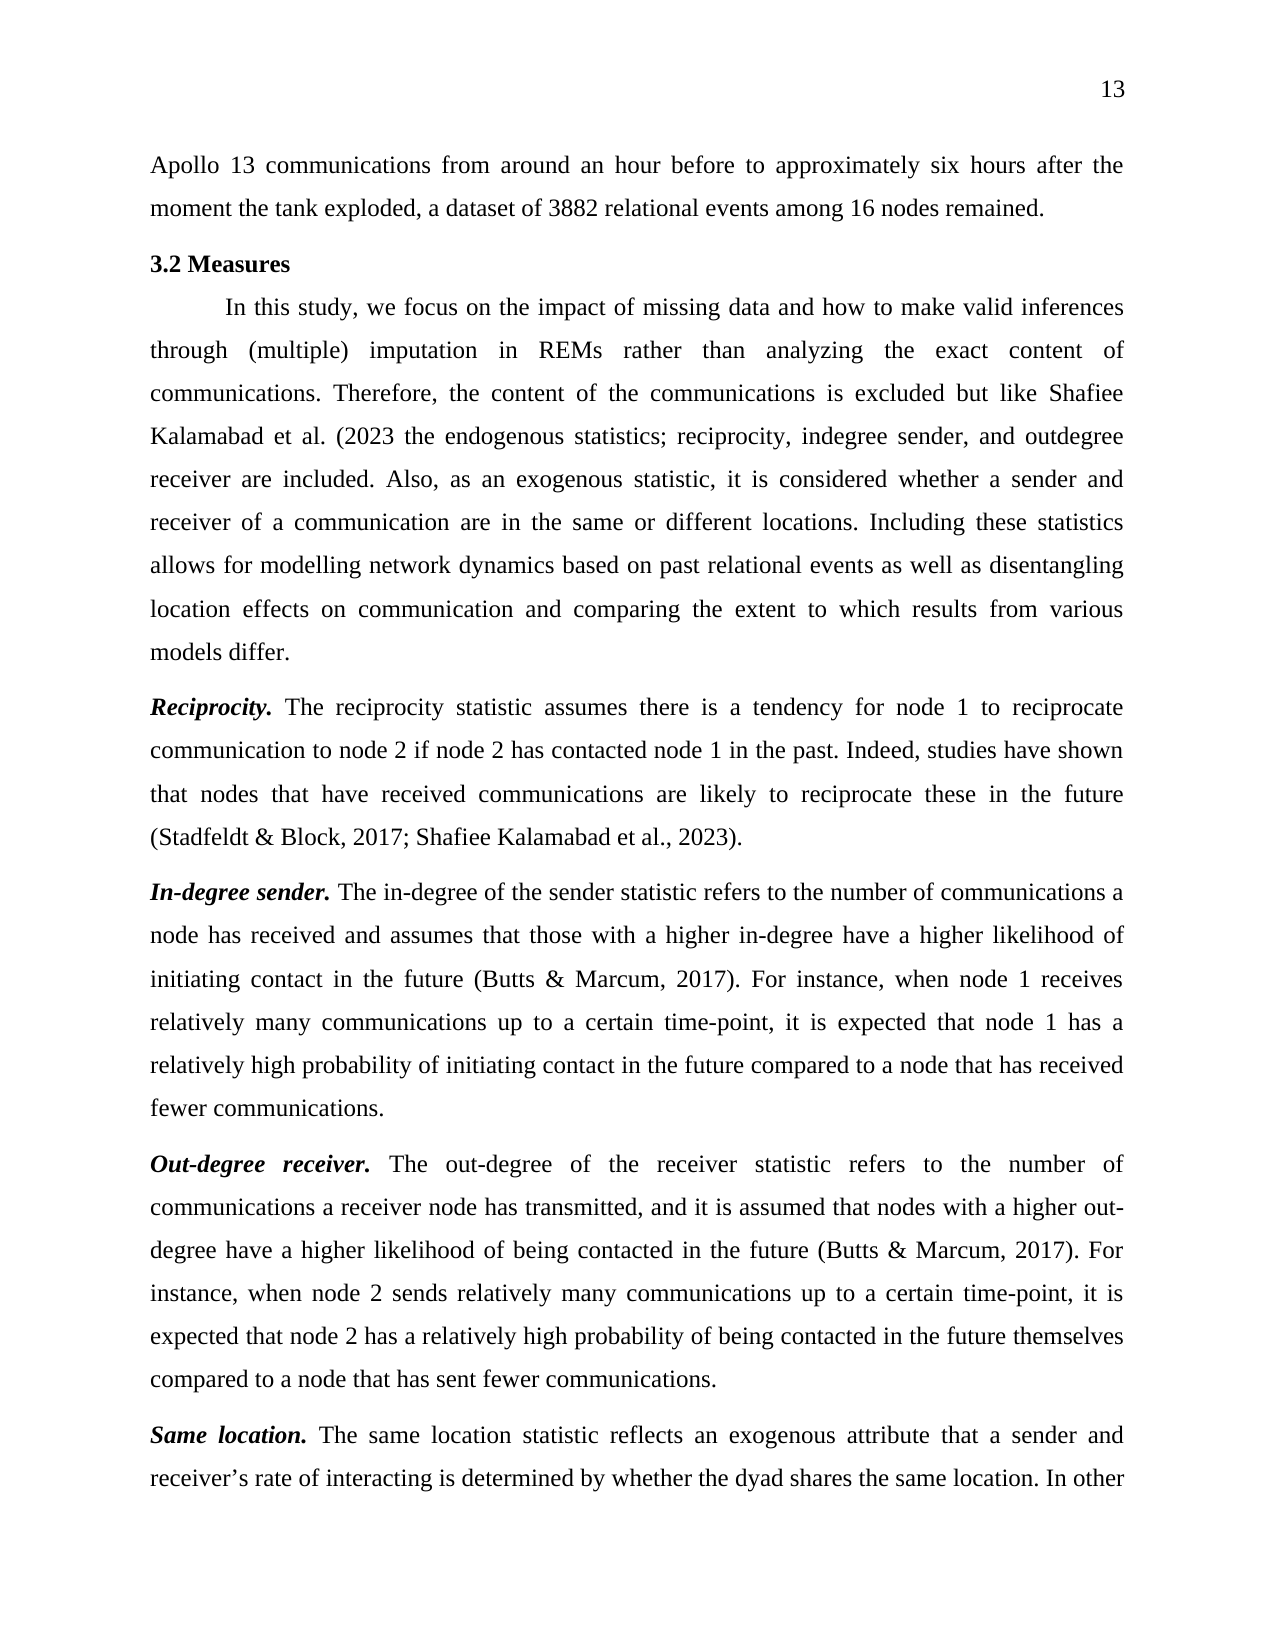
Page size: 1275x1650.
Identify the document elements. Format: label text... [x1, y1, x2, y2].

text Out-degree receiver. The out-degree of the receiver statistic refers to the number of communications a receiver node has transmitted, and it is assumed that nodes with a higher out-degree have a higher likelihood of being contacted in the future (Butts & Marcum, 2017). For instance, when node 2 sends relatively many communications up to a certain time-point, it is expected that node 2 has a relatively high probability of being contacted in the future themselves compared to a node that has sent fewer communications. [150, 1149, 1125, 1393]
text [150, 150, 1125, 222]
text Reciprocity. The reciprocity statistic assumes there is a tendency for node 1 to reciprocate communication to node 2 if node 2 has contacted node 1 in the past. Indeed, studies have shown that nodes that have received communications are likely to reciprocate these in the future (Stadfeldt & Block, 2017; Shafiee Kalamabad et al., 2023). [150, 692, 1125, 851]
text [150, 1420, 1125, 1492]
text In-degree sender. The in-degree of the sender statistic refers to the number of communications a node has received and assumes that those with a higher in-degree have a higher likelihood of initiating contact in the future (Butts & Marcum, 2017). For instance, when node 1 receives relatively many communications up to a certain time-point, it is expected that node 1 has a relatively high probability of initiating contact in the future compared to a node that has received fewer communications. [150, 877, 1125, 1122]
subtitle 3.2 Measures [150, 249, 1125, 277]
text In this study, we focus on the impact of missing data and how to make valid inferences through (multiple) imputation in REMs rather than analyzing the exact content of communications. Therefore, the content of the communications is excluded but like Shafiee Kalamabad et al. (2023 the endogenous statistics; reciprocity, indegree sender, and outdegree receiver are included. Also, as an exogenous statistic, it is considered whether a sender and receiver of a communication are in the same or different locations. Including these statistics allows for modelling network dynamics based on past relational events as well as disentangling location effects on communication and comparing the extent to which results from various models differ. [150, 292, 1125, 666]
